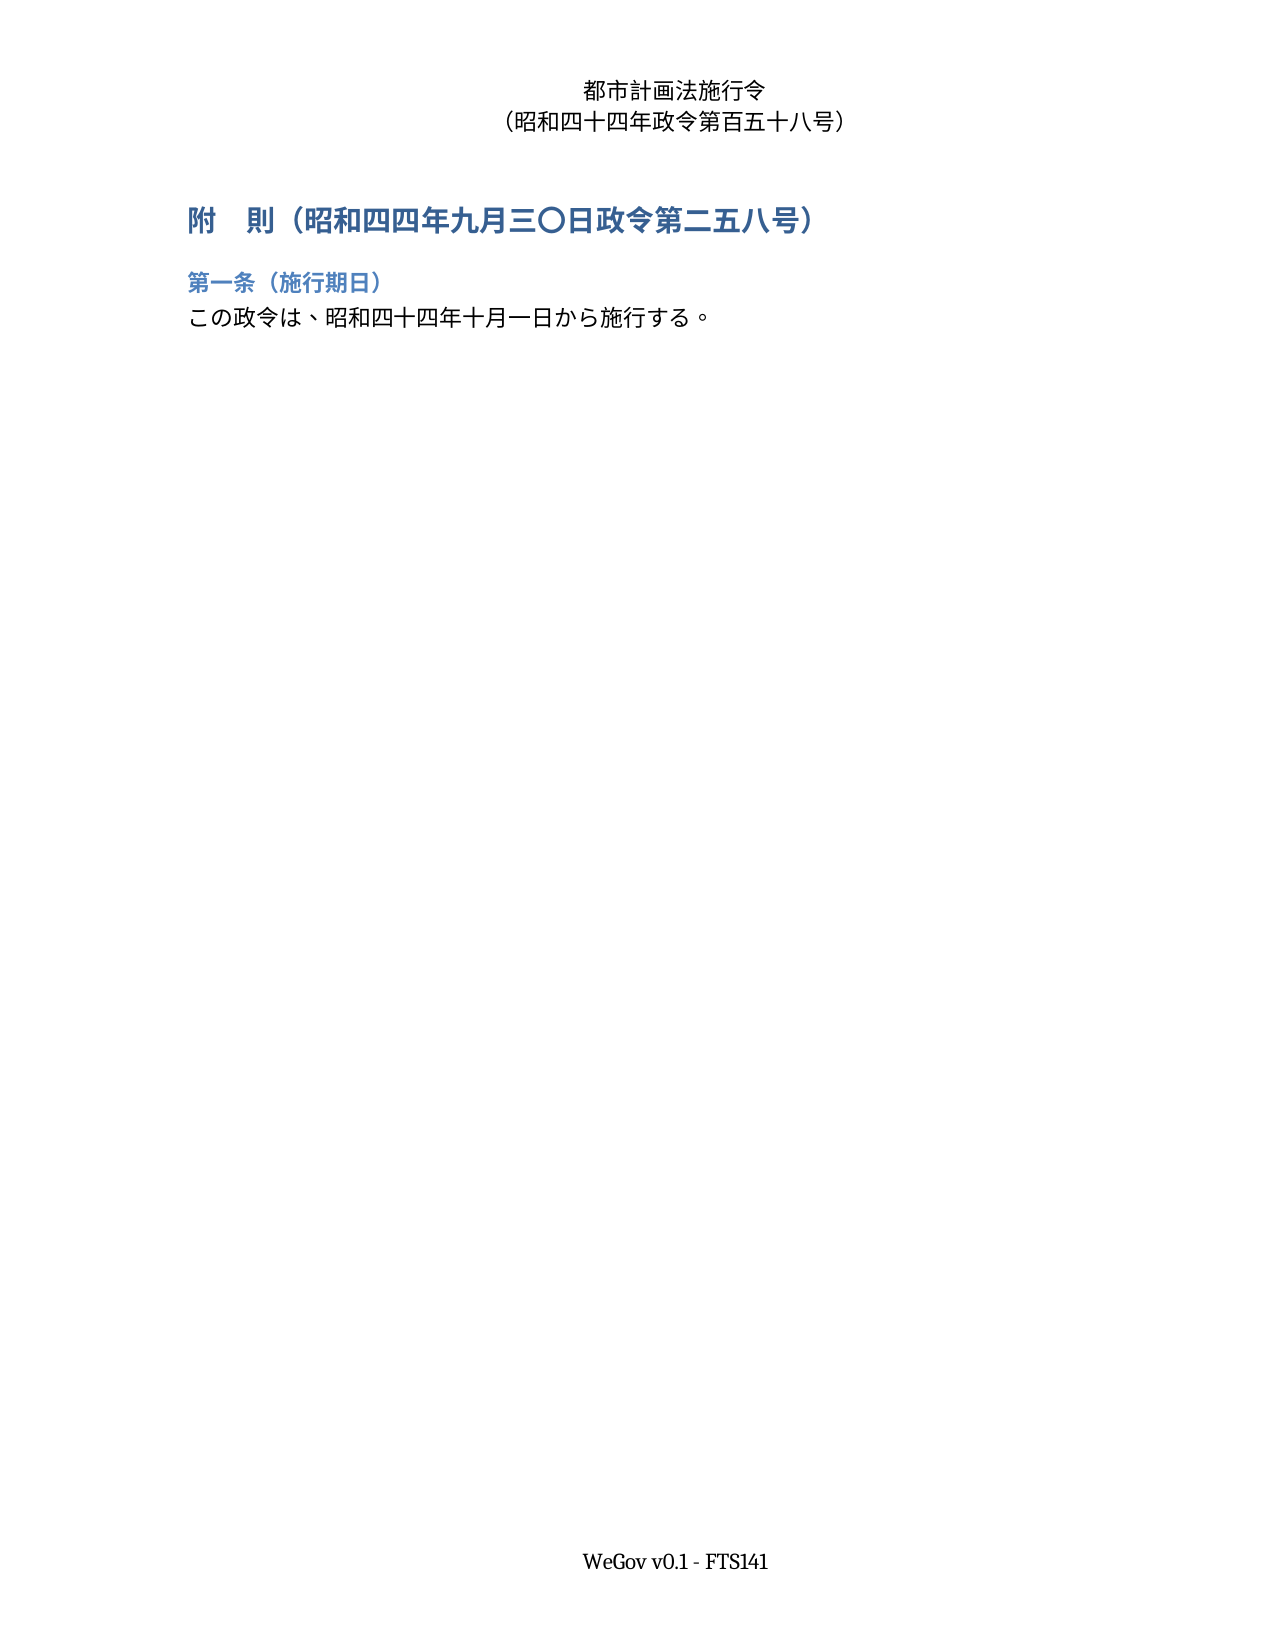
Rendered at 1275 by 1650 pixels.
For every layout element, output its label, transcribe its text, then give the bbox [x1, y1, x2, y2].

text この政令は、昭和四十四年十月一日から施行する。 [187, 302, 1087, 334]
subtitle 第一条（施行期日） [187, 266, 1087, 298]
subtitle 附 則（昭和四四年九月三〇日政令第二五八号） [187, 200, 1087, 240]
